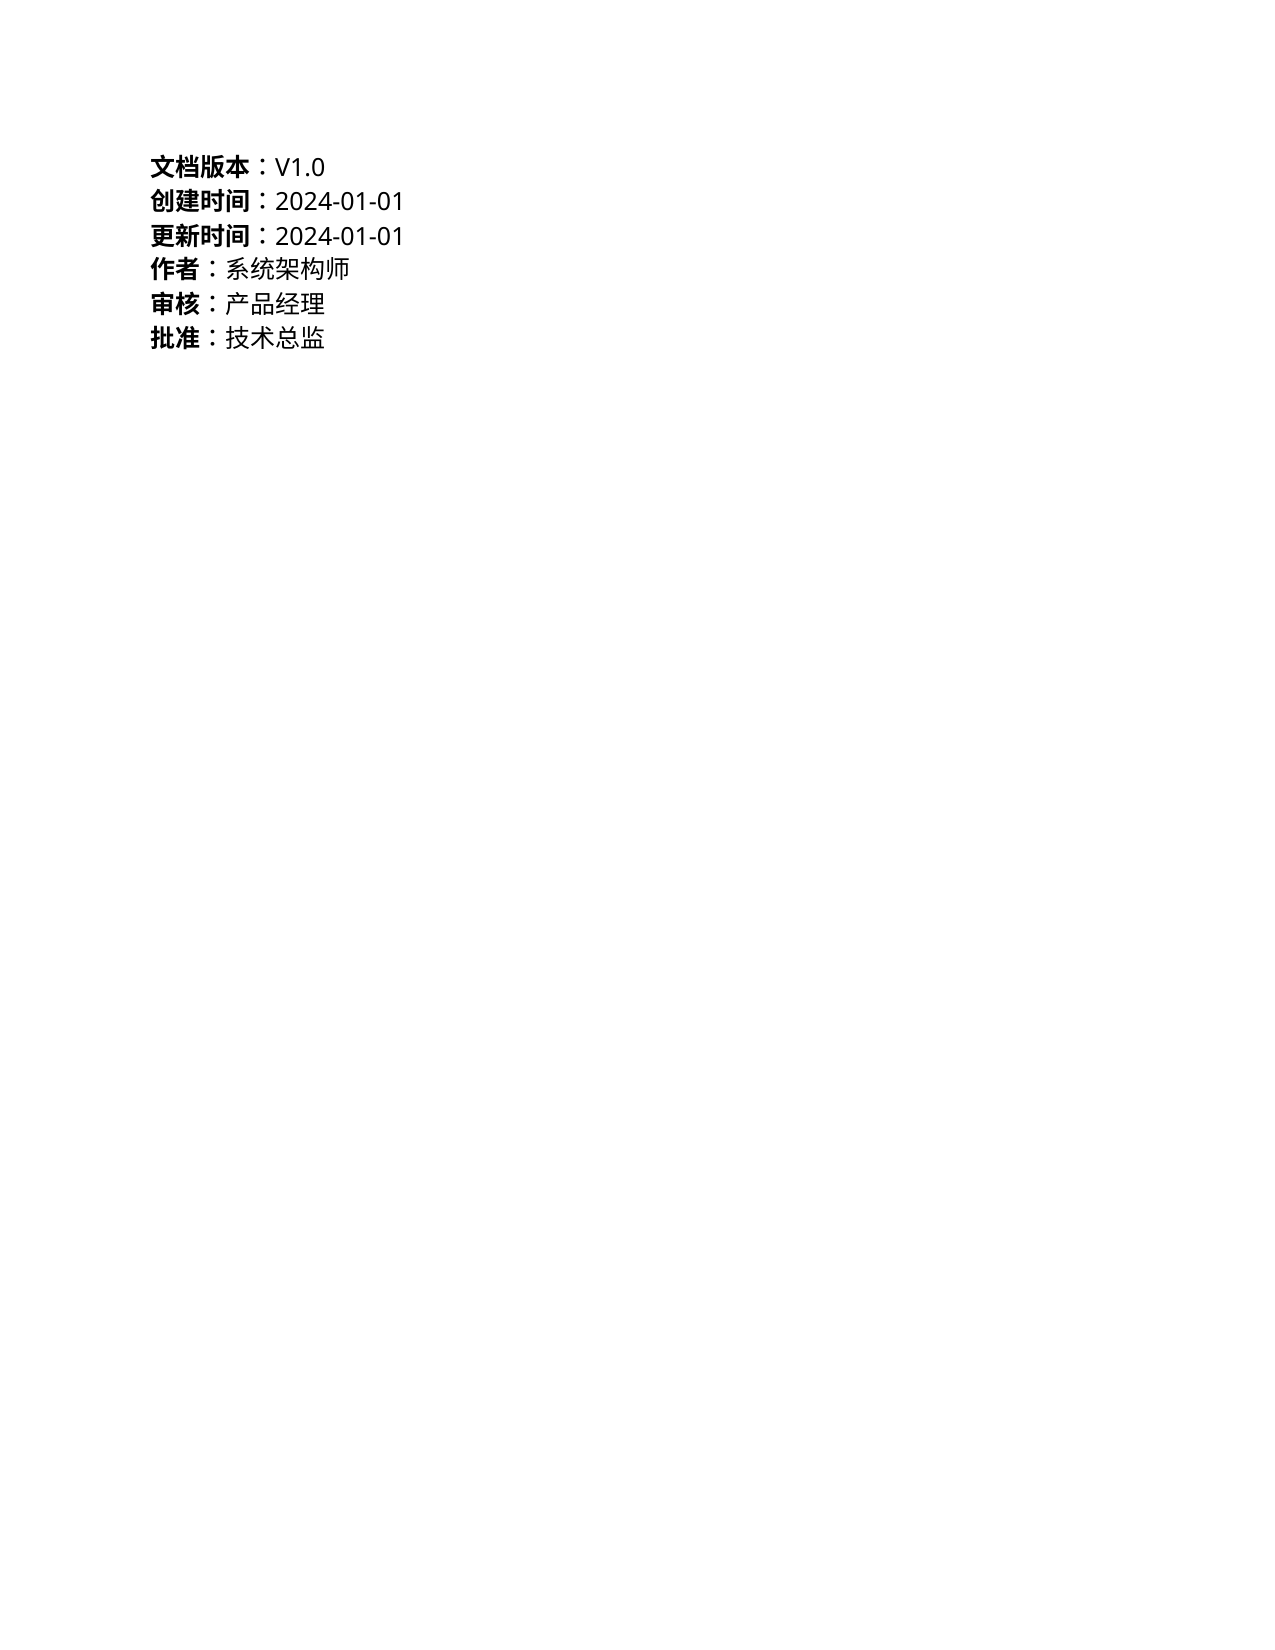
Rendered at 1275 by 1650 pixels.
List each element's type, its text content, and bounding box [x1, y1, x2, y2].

text 文档版本：V1.0 创建时间：2024-01-01 更新时间：2024-01-01 作者：系统架构师 审核：产品经理 批准：技术总监 [150, 150, 1125, 354]
